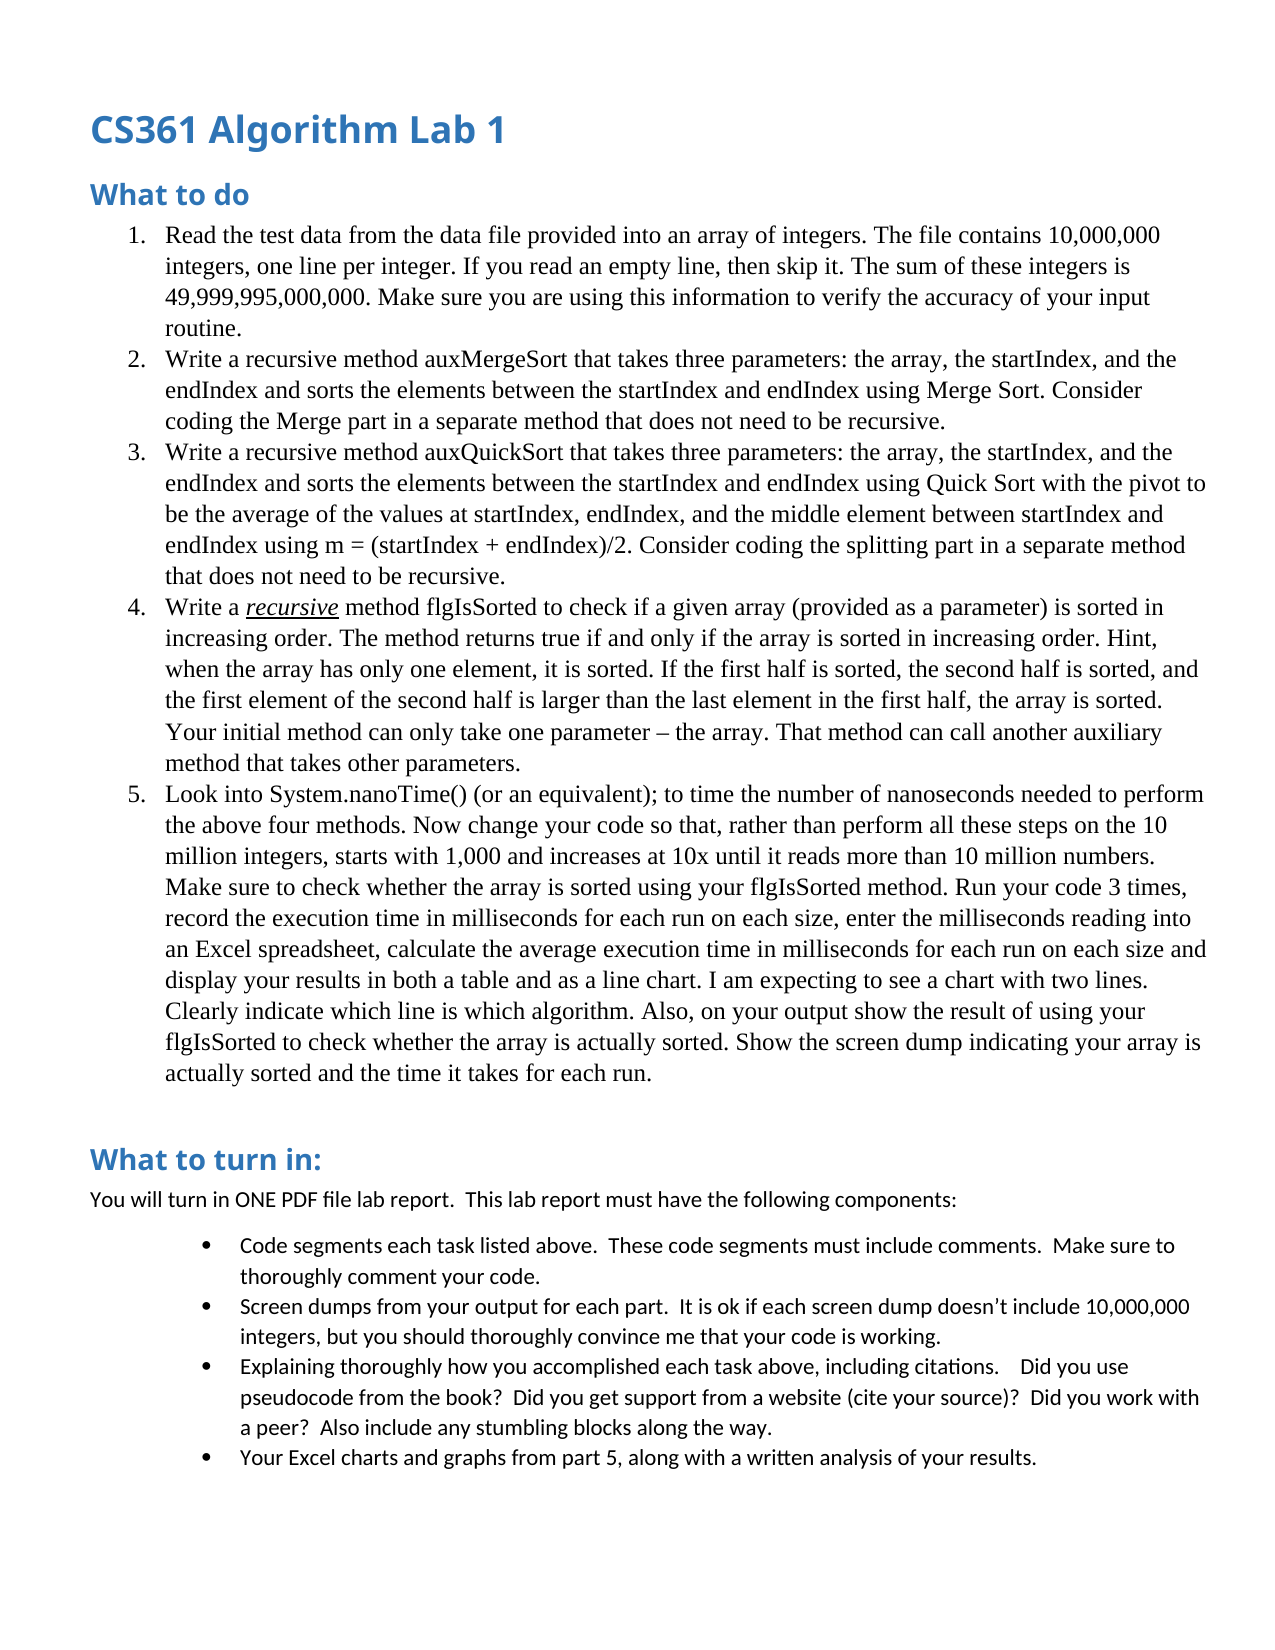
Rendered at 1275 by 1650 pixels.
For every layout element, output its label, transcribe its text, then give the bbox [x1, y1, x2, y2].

list Read the test data from the data file provided into an array of integers. The file contains 10,000,000 integers, one line per integer. If you read an empty line, then skip it. The sum of these integers is 49,999,995,000,000. Make sure you are using this information to verify the accuracy of your input routine. [127, 220, 1209, 342]
text You will turn in ONE PDF file lab report. This lab report must have the following components: [90, 1185, 1209, 1213]
list Explaining thoroughly how you accomplished each task above, including citations. Did you use pseudocode from the book? Did you get support from a website (cite your source)? Did you work with a peer? Also include any stumbling blocks along the way. [202, 1352, 1209, 1441]
list Screen dumps from your output for each part. It is ok if each screen dump doesn’t include 10,000,000 integers, but you should thoroughly convince me that your code is working. [202, 1292, 1209, 1350]
list Write a recursive method auxMergeSort that takes three parameters: the array, the startIndex, and the endIndex and sorts the elements between the startIndex and endIndex using Merge Sort. Consider coding the Merge part in a separate method that does not need to be recursive. [127, 344, 1209, 435]
list Write a recursive method flgIsSorted to check if a given array (provided as a parameter) is sorted in increasing order. The method returns true if and only if the array is sorted in increasing order. Hint, when the array has only one element, it is sorted. If the first half is sorted, the second half is sorted, and the first element of the second half is larger than the last element in the first half, the array is sorted. Your initial method can only take one parameter – the array. That method can call another auxiliary method that takes other parameters. [127, 592, 1209, 776]
list Write a recursive method auxQuickSort that takes three parameters: the array, the startIndex, and the endIndex and sorts the elements between the startIndex and endIndex using Quick Sort with the pivot to be the average of the values at startIndex, endIndex, and the middle element between startIndex and endIndex using m = (startIndex + endIndex)/2. Consider coding the splitting part in a separate method that does not need to be recursive. [127, 437, 1209, 590]
list Look into System.nanoTime() (or an equivalent); to time the number of nanoseconds needed to perform the above four methods. Now change your code so that, rather than perform all these steps on the 10 million integers, starts with 1,000 and increases at 10x until it reads more than 10 million numbers. Make sure to check whether the array is sorted using your flgIsSorted method. Run your code 3 times, record the execution time in milliseconds for each run on each size, enter the milliseconds reading into an Excel spreadsheet, calculate the average execution time in milliseconds for each run on each size and display your results in both a table and as a line chart. I am expecting to see a chart with two lines. Clearly indicate which line is which algorithm. Also, on your output show the result of using your flgIsSorted to check whether the array is actually sorted. Show the screen dump indicating your array is actually sorted and the time it takes for each run. [127, 779, 1209, 1087]
subtitle What to turn in: [90, 1139, 1209, 1179]
list Your Excel charts and graphs from part 5, along with a written analysis of your results. [202, 1443, 1209, 1471]
subtitle CS361 Algorithm Lab 1 [90, 103, 1209, 154]
subtitle What to do [90, 174, 1209, 214]
list Code segments each task listed above. These code segments must include comments. Make sure to thoroughly comment your code. [202, 1232, 1209, 1290]
